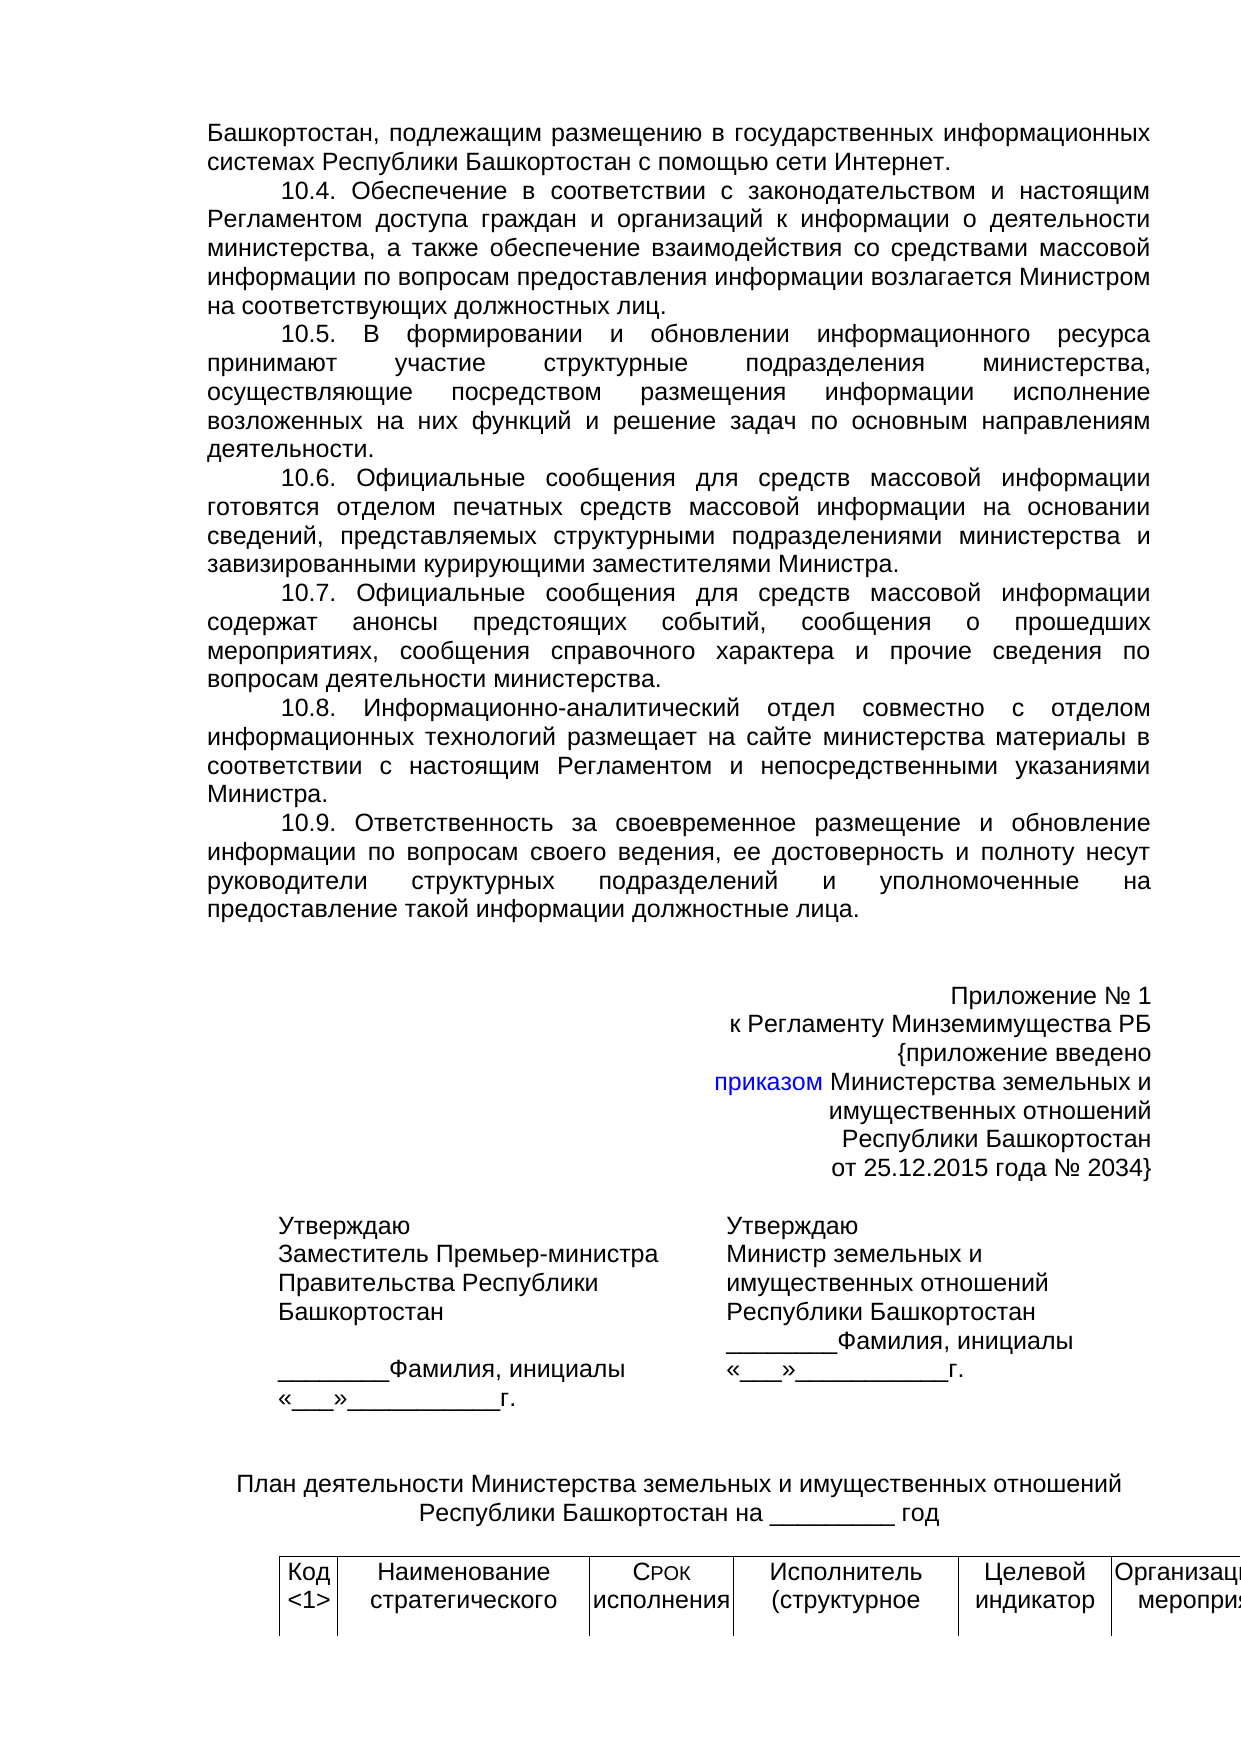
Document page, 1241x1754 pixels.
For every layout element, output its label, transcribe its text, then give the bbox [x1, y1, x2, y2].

text к Регламенту Минземимущества РБ [207, 1009, 1152, 1038]
text План деятельности Министерства земельных и имущественных отношений Республики Башкортостан на _________ год [207, 1469, 1152, 1527]
text {приложение введено [207, 1038, 1152, 1067]
table_header Срок исполнения [590, 1557, 733, 1636]
table_header Утверждаю Заместитель Премьер-министра Правительства Республики Башкортостан ________Фамилия, инициалы «___»___________г. [267, 1211, 715, 1412]
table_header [1112, 1557, 1240, 1636]
text 10.7. Официальные сообщения для средств массовой информации содержат анонсы предстоящих событий, сообщения о прошедших мероприятиях, сообщения справочного характера и прочие сведения по вопросам деятельности министерства. [207, 578, 1152, 693]
text 10.6. Официальные сообщения для средств массовой информации готовятся отделом печатных средств массовой информации на основании сведений, представляемых структурными подразделениями министерства и завизированными курирующими заместителями Министра. [207, 463, 1152, 578]
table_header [959, 1557, 1111, 1636]
table_header Утверждаю Министр земельных и имущественных отношений Республики Башкортостан ________Фамилия, инициалы «___»___________г. [715, 1211, 1163, 1412]
text Республики Башкортостан [207, 1124, 1152, 1153]
text Приложение № 1 [207, 981, 1152, 1009]
text имущественных отношений [207, 1096, 1152, 1124]
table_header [338, 1557, 589, 1636]
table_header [734, 1557, 958, 1636]
text 10.9. Ответственность за своевременное размещение и обновление информации по вопросам своего ведения, ее достоверность и полноту несут руководители структурных подразделений и уполномоченные на предоставление такой информации должностные лица. [207, 808, 1152, 923]
text 10.8. Информационно-аналитический отдел совместно с отделом информационных технологий размещает на сайте министерства материалы в соответствии с настоящим Регламентом и непосредственными указаниями Министра. [207, 693, 1152, 808]
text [207, 118, 1152, 176]
table_header Код <1> [280, 1557, 337, 1636]
text от 25.12.2015 года № 2034} [207, 1153, 1152, 1182]
text приказом Министерства земельных и [207, 1067, 1152, 1096]
text 10.5. В формировании и обновлении информационного ресурса принимают участие структурные подразделения министерства, осуществляющие посредством размещения информации исполнение возложенных на них функций и решение задач по основным направлениям деятельности. [207, 319, 1152, 463]
text 10.4. Обеспечение в соответствии с законодательством и настоящим Регламентом доступа граждан и организаций к информации о деятельности министерства, а также обеспечение взаимодействия со средствами массовой информации по вопросам предоставления информации возлагается Министром на соответствующих должностных лиц. [207, 176, 1152, 319]
